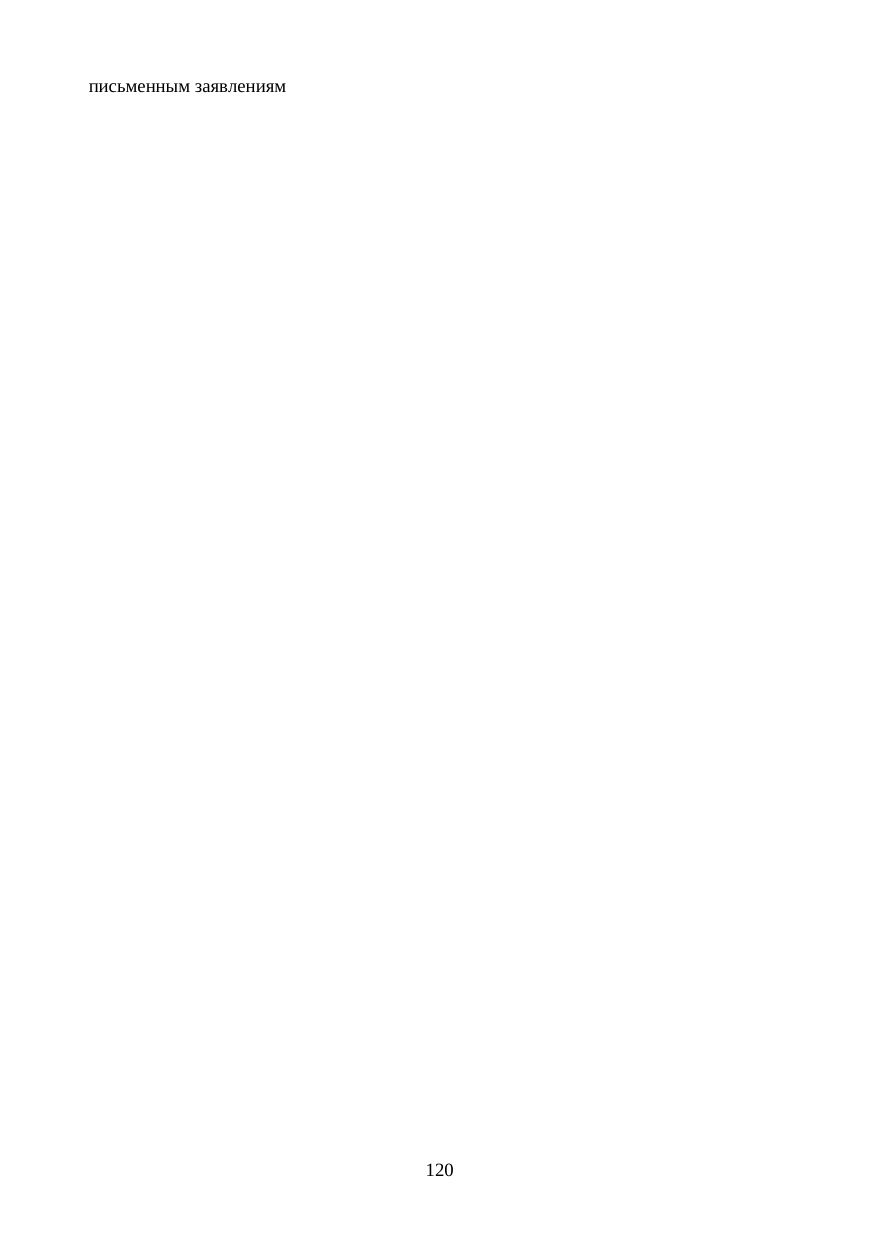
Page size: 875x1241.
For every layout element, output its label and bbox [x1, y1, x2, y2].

list [88, 75, 786, 97]
